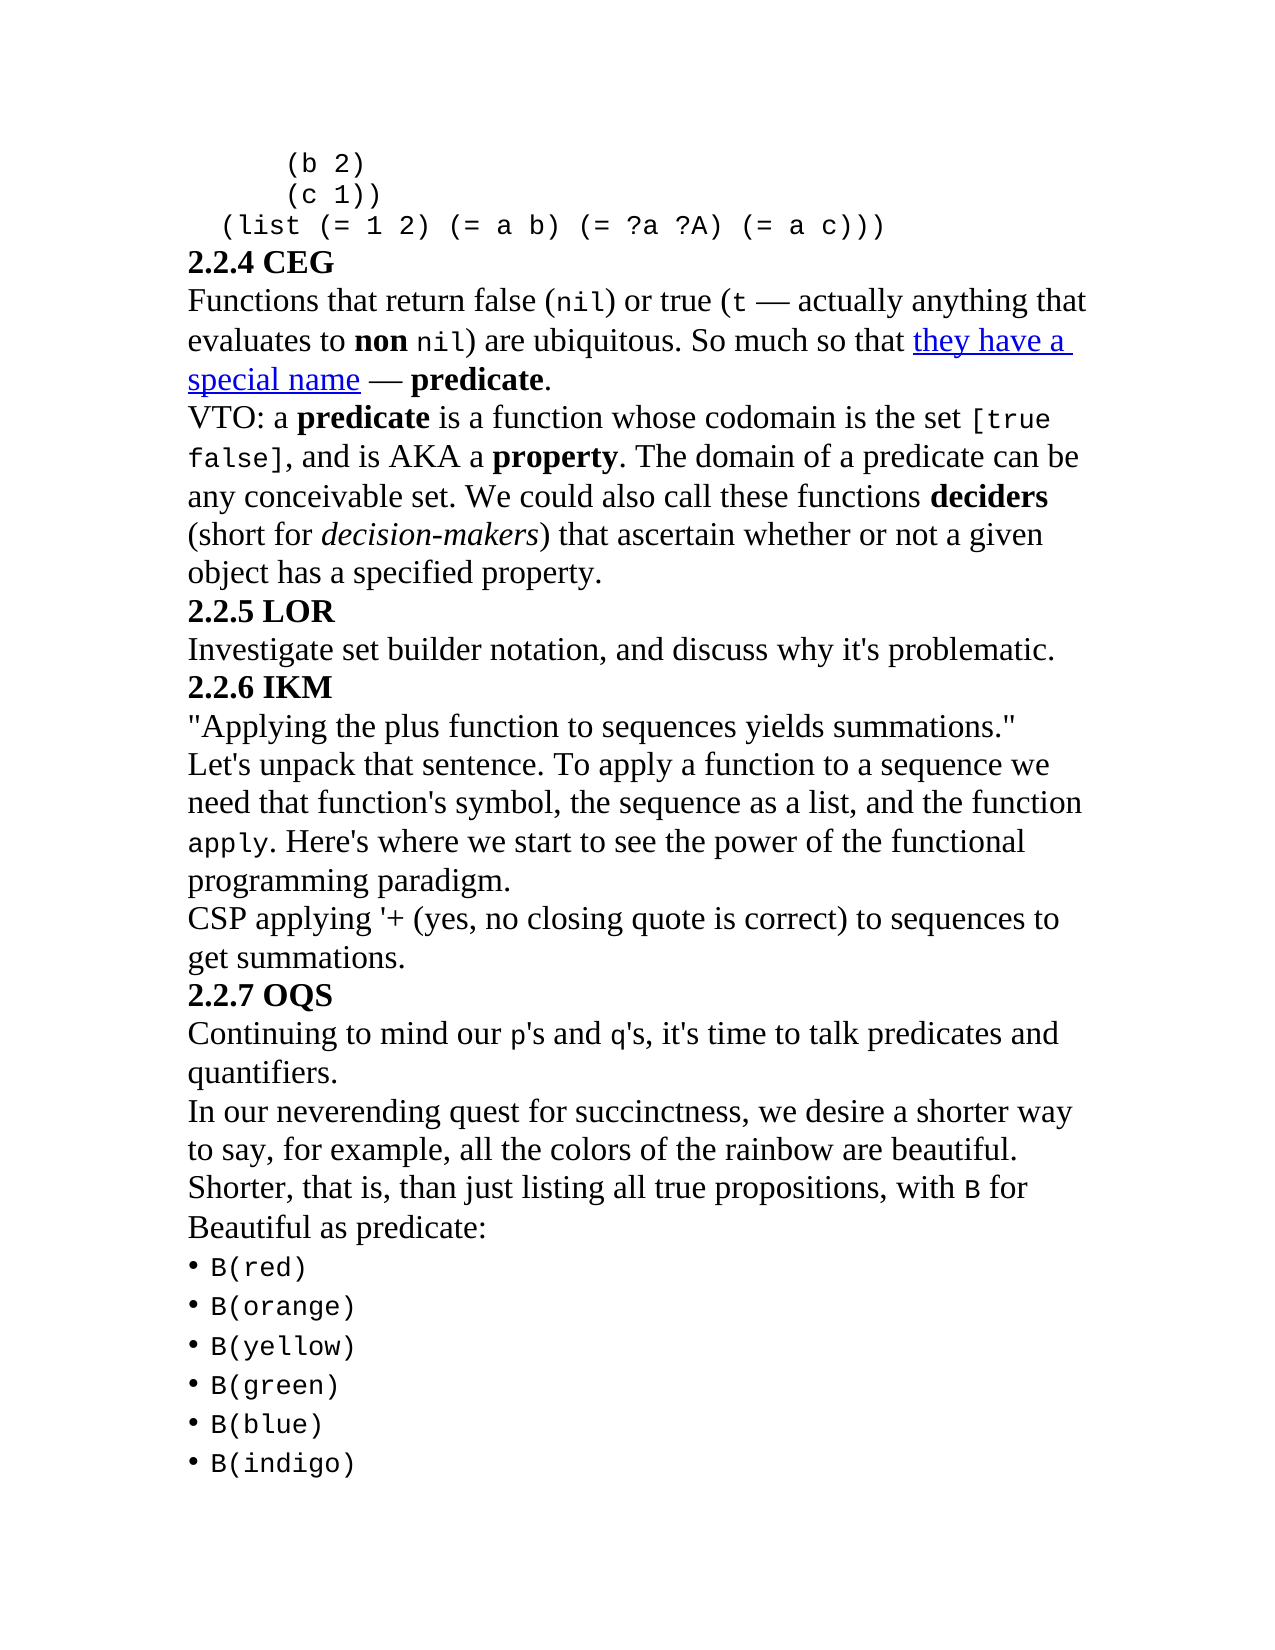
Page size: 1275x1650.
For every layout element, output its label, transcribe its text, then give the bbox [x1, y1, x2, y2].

text 2.2.7 OQS [187, 975, 1087, 1013]
text 2.2.6 IKM [187, 668, 1087, 706]
list B(orange) [187, 1285, 1087, 1324]
list B(yellow) [187, 1324, 1087, 1363]
text 2.2.4 CEG [187, 242, 1087, 281]
list B(indigo) [187, 1442, 1087, 1481]
text "Applying the plus function to sequences yields summations." Let's unpack that sentence. To apply a function to a sequence we need that function's symbol, the sequence as a list, and the function apply. Here's where we start to see the power of the functional programming paradigm. [187, 706, 1087, 898]
text In our neverending quest for succinctness, we desire a shorter way to say, for example, all the colors of the rainbow are beautiful. Shorter, that is, than just listing all true propositions, with B for Beautiful as predicate: [187, 1091, 1087, 1245]
text Functions that return false (nil) or true (t — actually anything that evaluates to non nil) are ubiquitous. So much so that they have a special name — predicate. [187, 281, 1087, 397]
list B(blue) [187, 1402, 1087, 1442]
text (c 1)) [187, 181, 1087, 211]
text VTO: a predicate is a function whose codomain is the set [true false], and is AKA a property. The domain of a predicate can be any conceivable set. We could also call these functions deciders (short for decision-makers) that ascertain whether or not a given object has a specified property. [187, 397, 1087, 591]
text (b 2) [187, 150, 1087, 181]
list B(green) [187, 1363, 1087, 1402]
text 2.2.5 LOR [187, 591, 1087, 629]
text Investigate set builder notation, and discuss why it's problematic. [187, 629, 1087, 668]
text CSP applying '+ (yes, no closing quote is correct) to sequences to get summations. [187, 898, 1087, 975]
text Continuing to mind our p's and q's, it's time to talk predicates and quantifiers. [187, 1013, 1087, 1091]
text (list (= 1 2) (= a b) (= ?a ?A) (= a c))) [187, 211, 1087, 242]
list B(red) [187, 1245, 1087, 1285]
